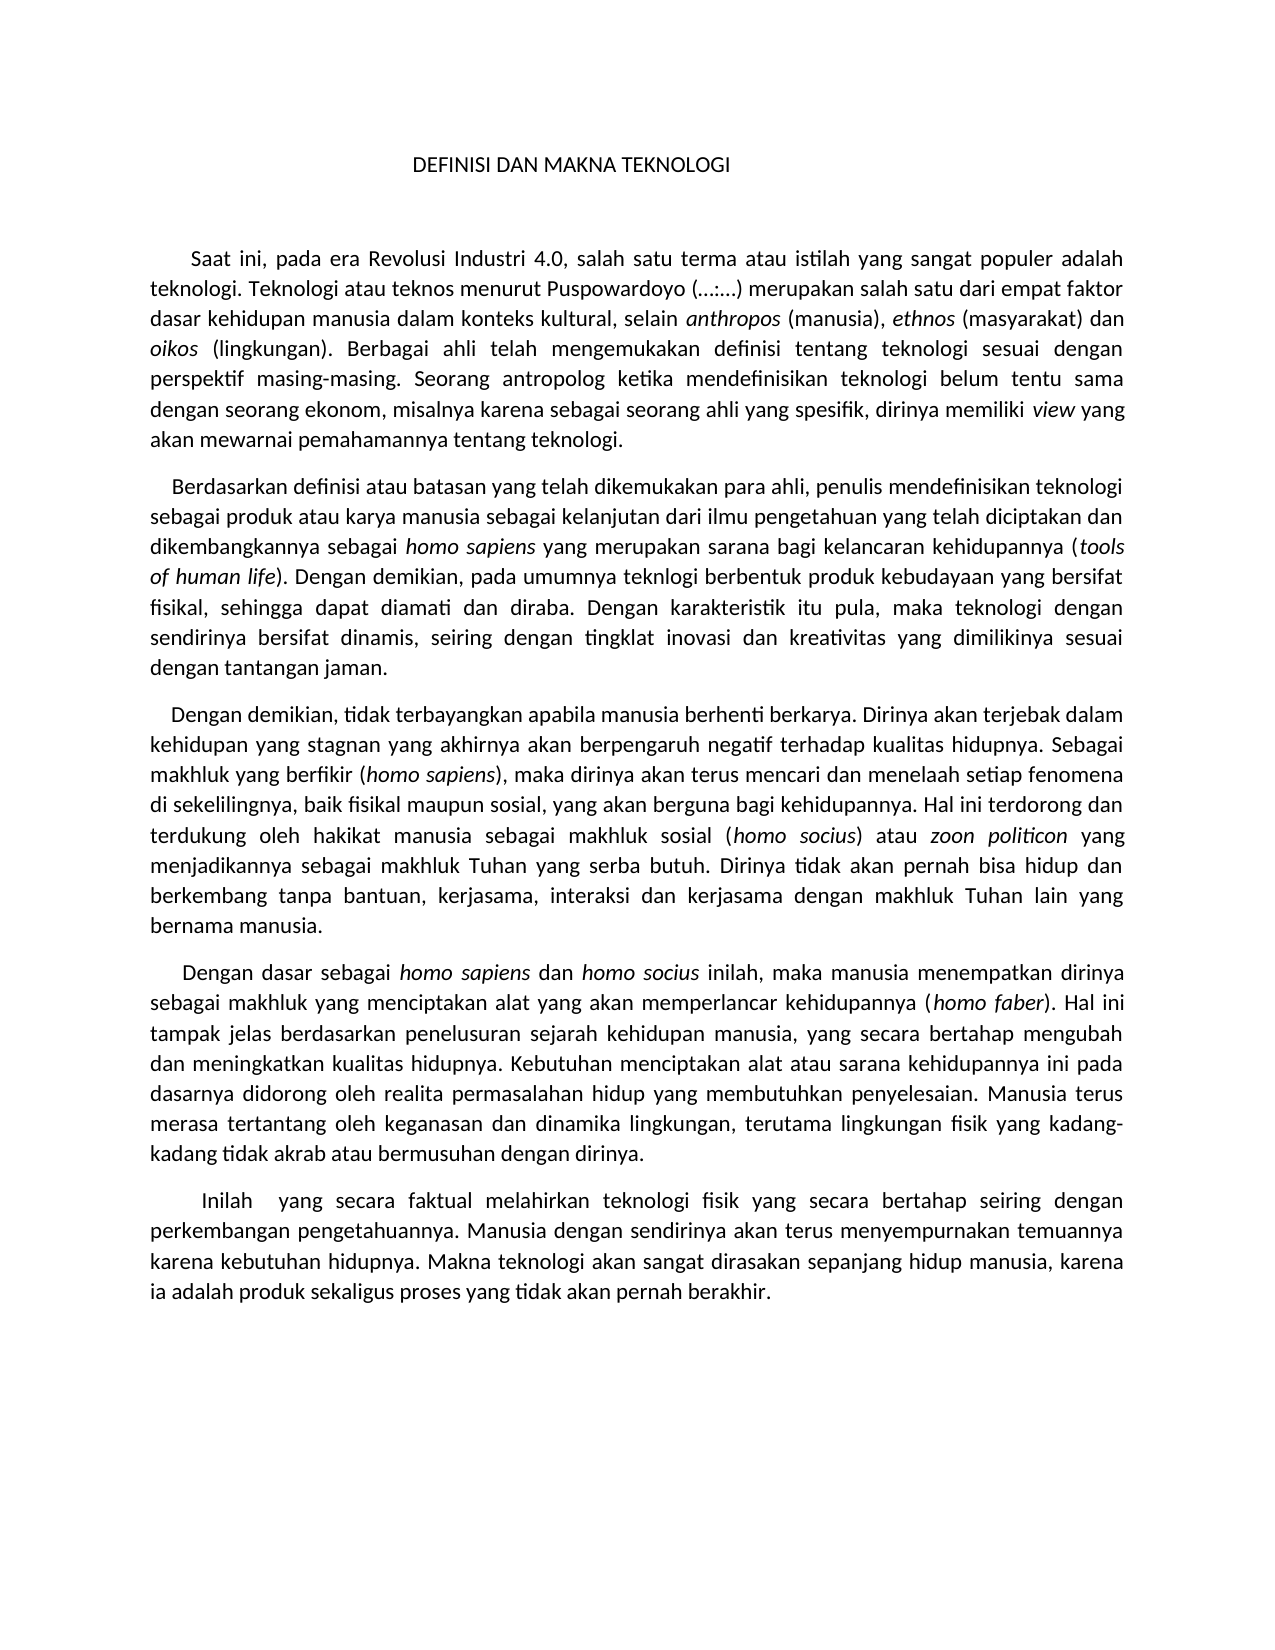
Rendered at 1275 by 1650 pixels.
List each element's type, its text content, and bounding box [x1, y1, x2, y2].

text Berdasarkan definisi atau batasan yang telah dikemukakan para ahli, penulis mendefinisikan teknologi sebagai produk atau karya manusia sebagai kelanjutan dari ilmu pengetahuan yang telah diciptakan dan dikembangkannya sebagai homo sapiens yang merupakan sarana bagi kelancaran kehidupannya (tools of human life). Dengan demikian, pada umumnya teknlogi berbentuk produk kebudayaan yang bersifat fisikal, sehingga dapat diamati dan diraba. Dengan karakteristik itu pula, maka teknologi dengan sendirinya bersifat dinamis, seiring dengan tingklat inovasi dan kreativitas yang dimilikinya sesuai dengan tantangan jaman. [150, 472, 1125, 681]
text Inilah yang secara faktual melahirkan teknologi fisik yang secara bertahap seiring dengan perkembangan pengetahuannya. Manusia dengan sendirinya akan terus menyempurnakan temuannya karena kebutuhan hidupnya. Makna teknologi akan sangat dirasakan sepanjang hidup manusia, karena ia adalah produk sekaligus proses yang tidak akan pernah berakhir. [150, 1186, 1125, 1305]
text Dengan demikian, tidak terbayangkan apabila manusia berhenti berkarya. Dirinya akan terjebak dalam kehidupan yang stagnan yang akhirnya akan berpengaruh negatif terhadap kualitas hidupnya. Sebagai makhluk yang berfikir (homo sapiens), maka dirinya akan terus mencari dan menelaah setiap fenomena di sekelilingnya, baik fisikal maupun sosial, yang akan berguna bagi kehidupannya. Hal ini terdorong dan terdukung oleh hakikat manusia sebagai makhluk sosial (homo socius) atau zoon politicon yang menjadikannya sebagai makhluk Tuhan yang serba butuh. Dirinya tidak akan pernah bisa hidup dan berkembang tanpa bantuan, kerjasama, interaksi dan kerjasama dengan makhluk Tuhan lain yang bernama manusia. [150, 700, 1125, 939]
text Dengan dasar sebagai homo sapiens dan homo socius inilah, maka manusia menempatkan dirinya sebagai makhluk yang menciptakan alat yang akan memperlancar kehidupannya (homo faber). Hal ini tampak jelas berdasarkan penelusuran sejarah kehidupan manusia, yang secara bertahap mengubah dan meningkatkan kualitas hidupnya. Kebutuhan menciptakan alat atau sarana kehidupannya ini pada dasarnya didorong oleh realita permasalahan hidup yang membutuhkan penyelesaian. Manusia terus merasa tertantang oleh keganasan dan dinamika lingkungan, terutama lingkungan fisik yang kadang-kadang tidak akrab atau bermusuhan dengan dirinya. [150, 958, 1125, 1168]
text DEFINISI DAN MAKNA TEKNOLOGI [150, 150, 1125, 178]
text Saat ini, pada era Revolusi Industri 4.0, salah satu terma atau istilah yang sangat populer adalah teknologi. Teknologi atau teknos menurut Puspowardoyo (…:…) merupakan salah satu dari empat faktor dasar kehidupan manusia dalam konteks kultural, selain anthropos (manusia), ethnos (masyarakat) dan oikos (lingkungan). Berbagai ahli telah mengemukakan definisi tentang teknologi sesuai dengan perspektif masing-masing. Seorang antropolog ketika mendefinisikan teknologi belum tentu sama dengan seorang ekonom, misalnya karena sebagai seorang ahli yang spesifik, dirinya memiliki view yang akan mewarnai pemahamannya tentang teknologi. [150, 244, 1125, 453]
